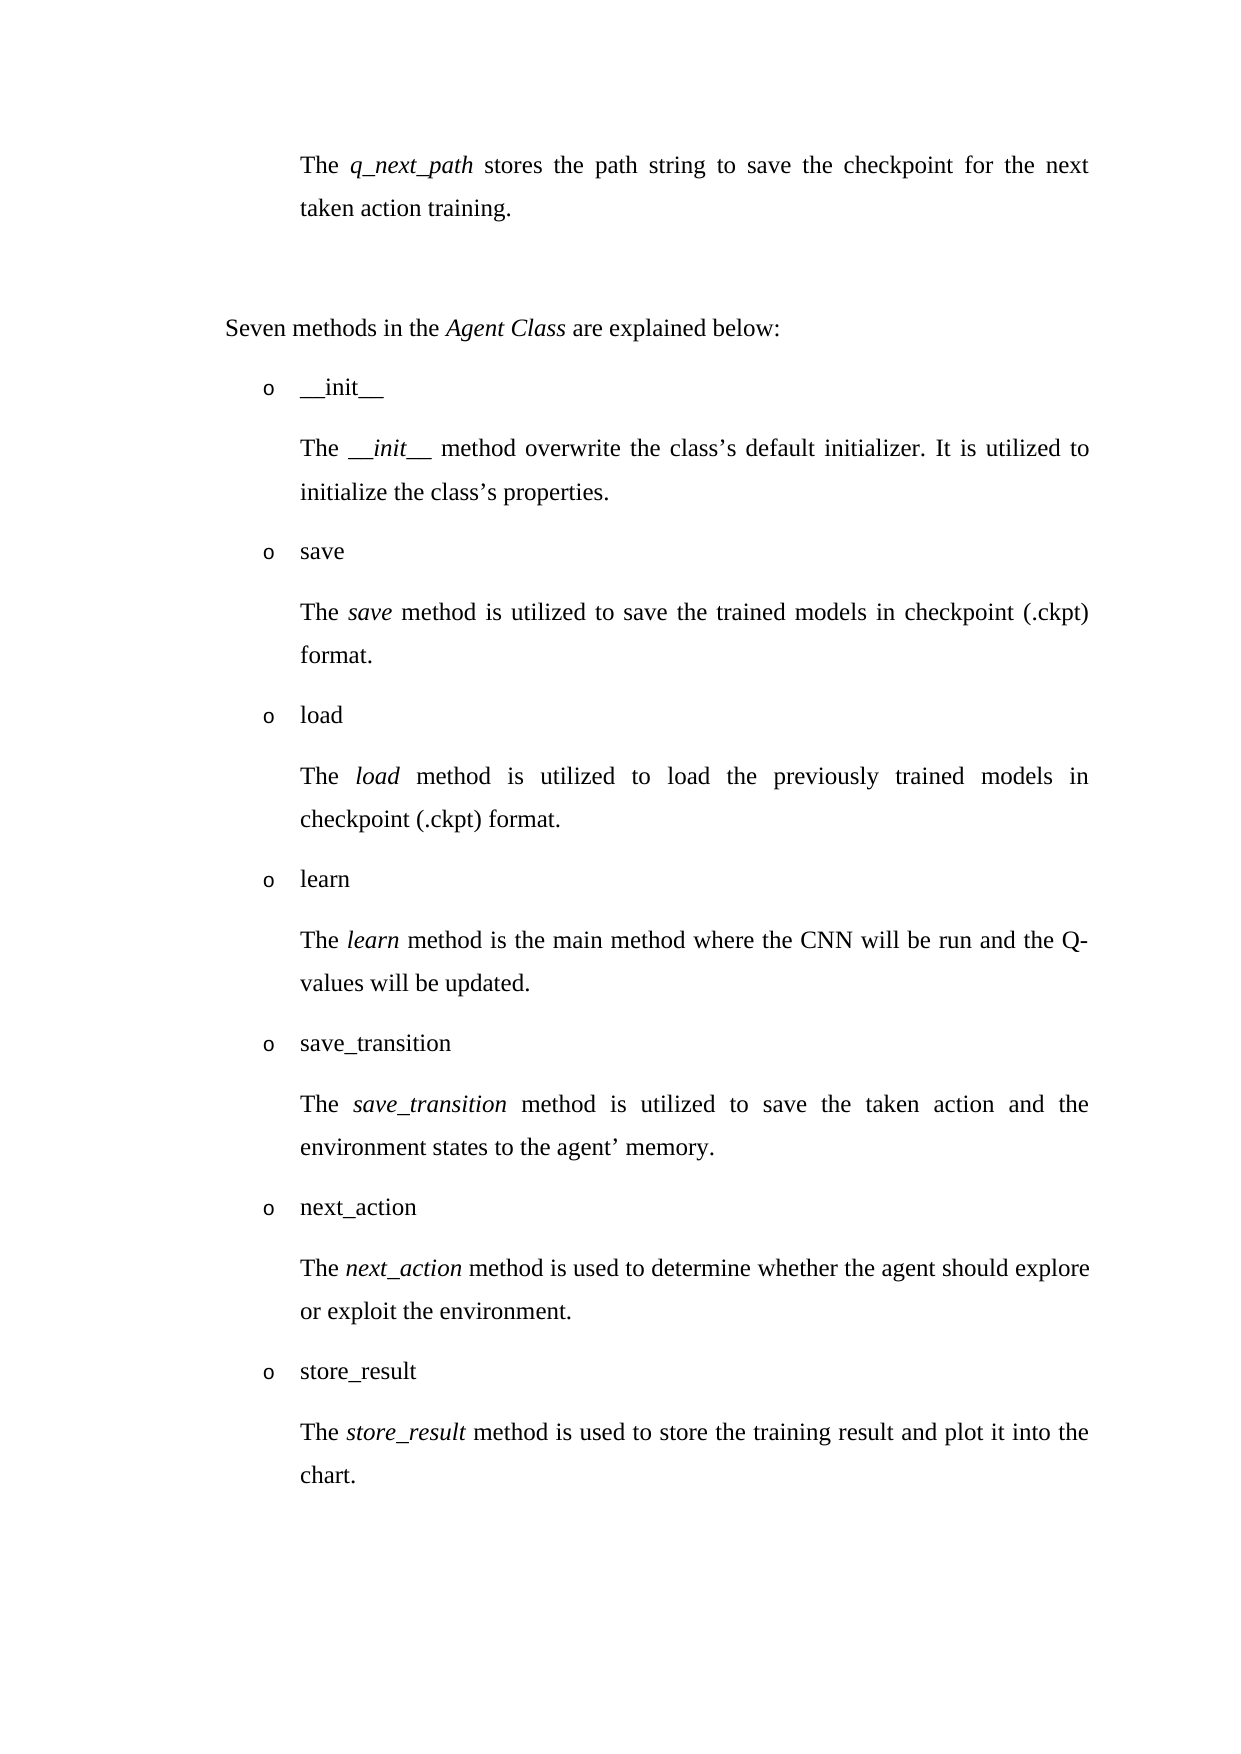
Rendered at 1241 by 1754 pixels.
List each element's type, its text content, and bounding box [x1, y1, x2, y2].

text The q_next_path stores the path string to save the checkpoint for the next taken action training. [300, 150, 1090, 222]
list store_result [262, 1356, 1090, 1386]
list learn [262, 864, 1090, 894]
text The save method is utilized to save the trained models in checkpoint (.ckpt) format. [300, 597, 1090, 669]
text The next_action method is used to determine whether the agent should explore or exploit the environment. [300, 1253, 1090, 1325]
list __init__ [262, 372, 1090, 402]
text The __init__ method overwrite the class’s default initializer. It is utilized to initialize the class’s properties. [300, 433, 1090, 505]
list next_action [262, 1192, 1090, 1222]
text The store_result method is used to store the training result and plot it into the chart. [300, 1417, 1090, 1489]
text The load method is utilized to load the previously trained models in checkpoint (.ckpt) format. [300, 761, 1090, 833]
text The learn method is the main method where the CNN will be run and the Q-values will be updated. [300, 925, 1090, 997]
text Seven methods in the Agent Class are explained below: [225, 313, 1090, 341]
list load [262, 700, 1090, 730]
list save_transition [262, 1028, 1090, 1058]
text The save_transition method is utilized to save the taken action and the environment states to the agent’ memory. [300, 1089, 1090, 1161]
list save [262, 536, 1090, 566]
